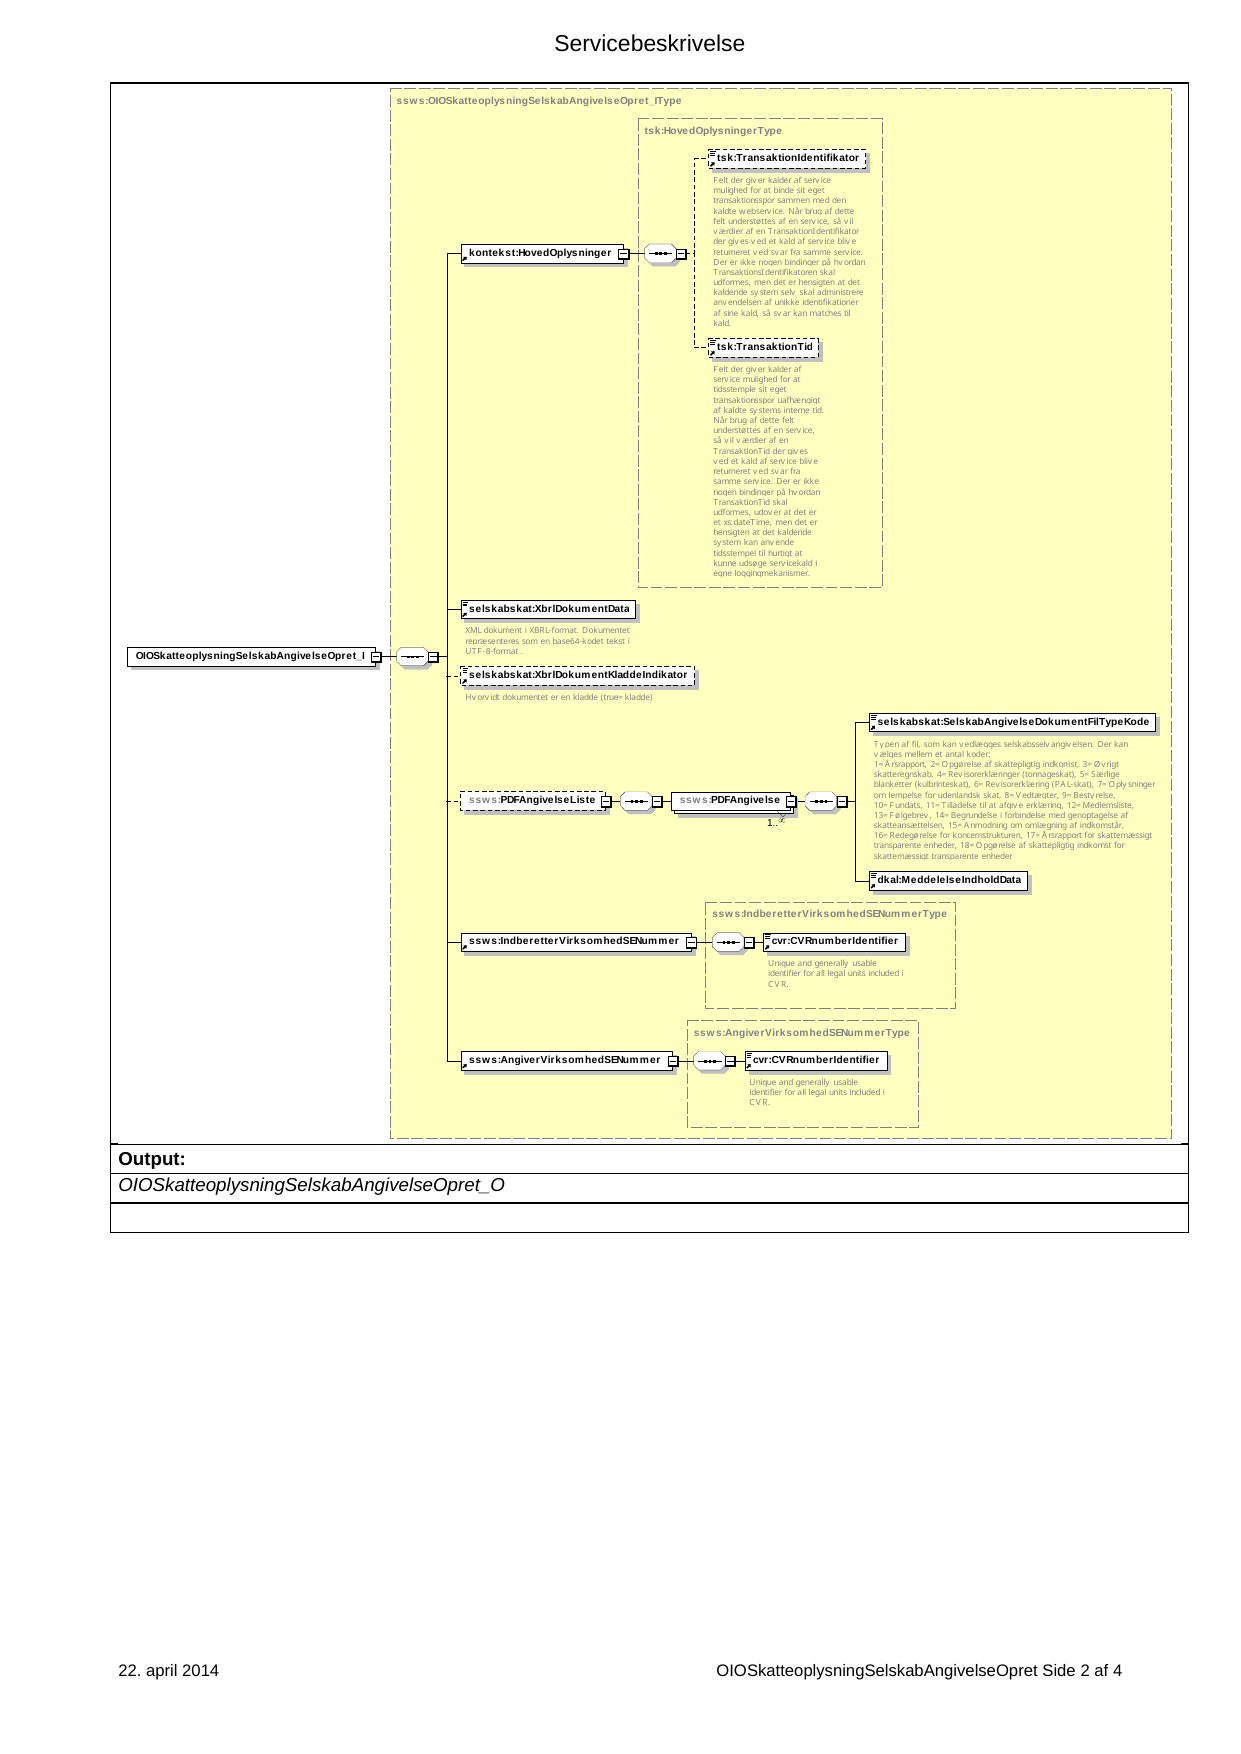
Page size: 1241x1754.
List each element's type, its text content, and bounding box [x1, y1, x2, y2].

table_cell [1182, 84, 1188, 1143]
table_cell Output: [111, 1145, 1188, 1173]
table_cell [111, 1204, 1188, 1232]
table_cell [111, 84, 118, 1143]
table_cell OIOSkatteoplysningSelskabAngivelseOpret_O [111, 1174, 1188, 1202]
